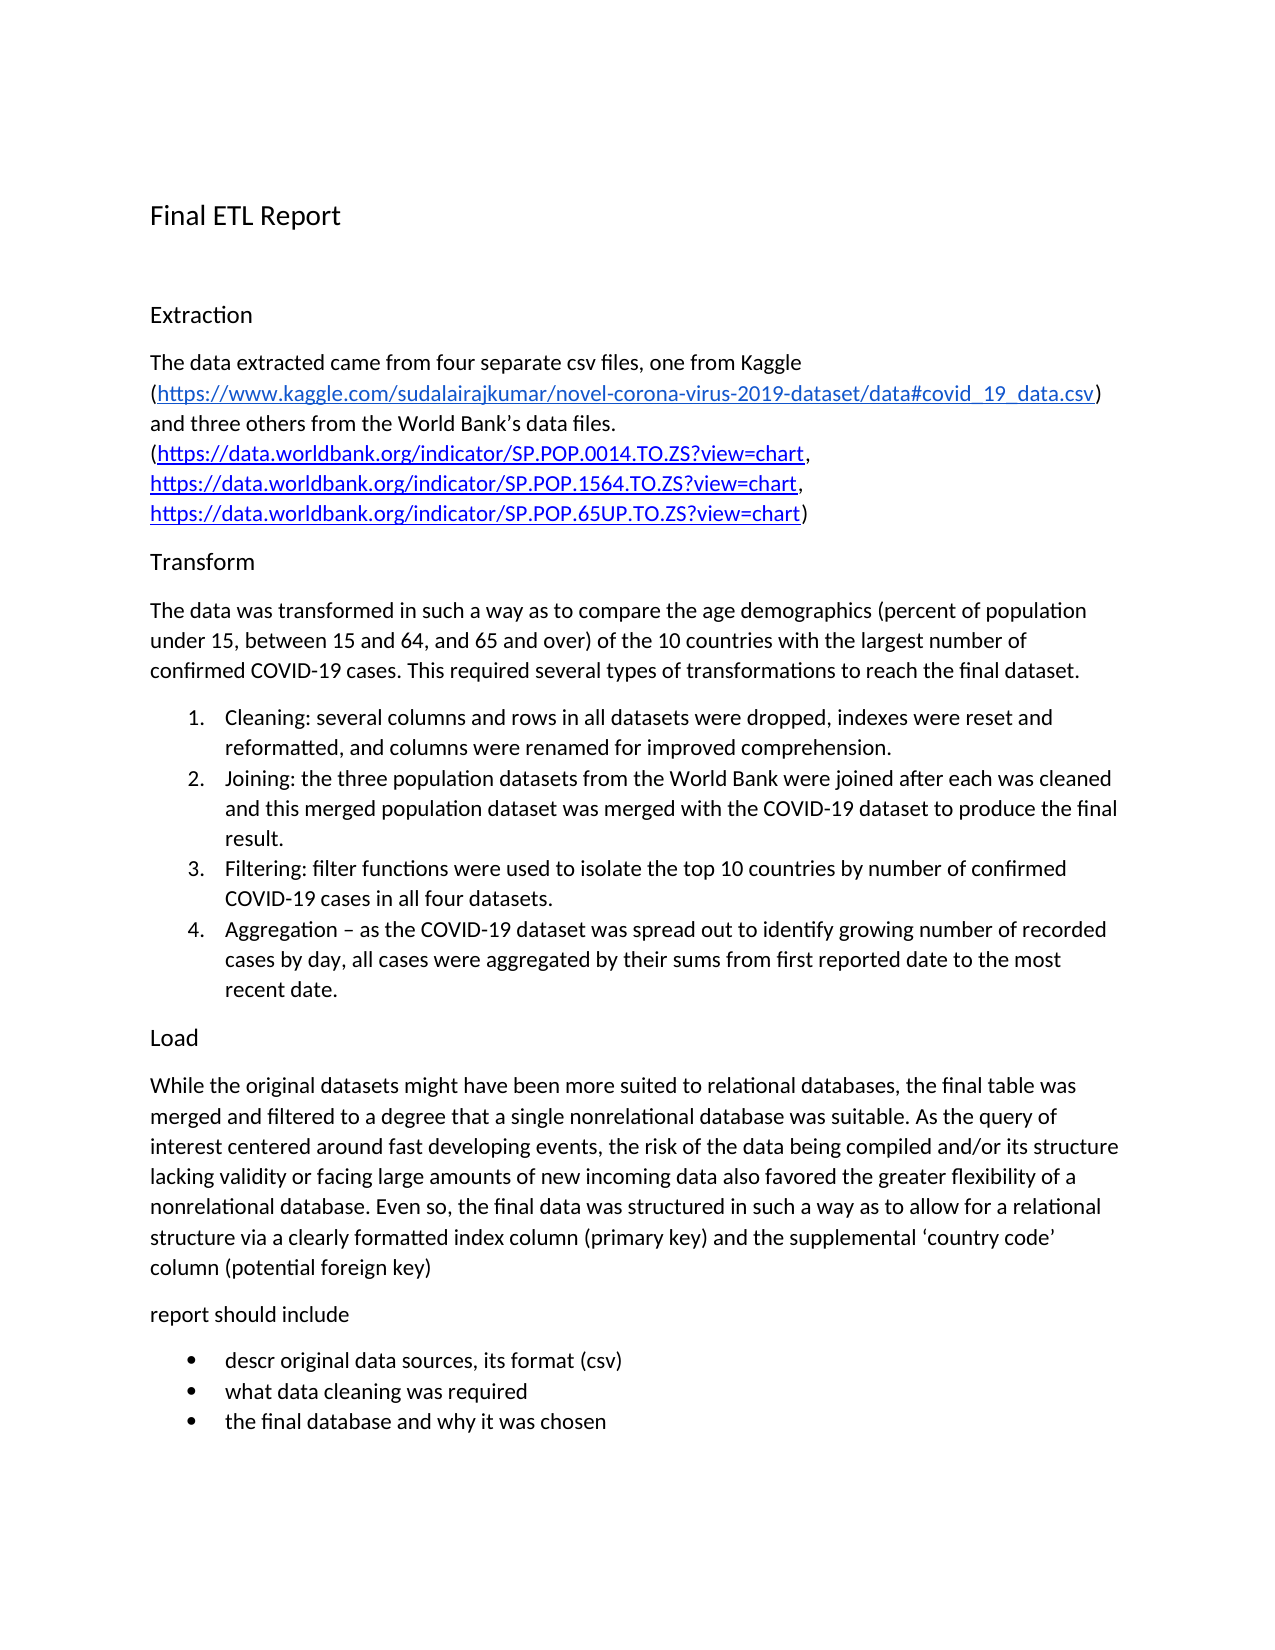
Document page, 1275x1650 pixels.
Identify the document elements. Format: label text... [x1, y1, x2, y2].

text The data was transformed in such a way as to compare the age demographics (percent of population under 15, between 15 and 64, and 65 and over) of the 10 countries with the largest number of confirmed COVID-19 cases. This required several types of transformations to reach the final dataset. [150, 596, 1125, 684]
text While the original datasets might have been more suited to relational databases, the final table was merged and filtered to a degree that a single nonrelational database was suitable. As the query of interest centered around fast developing events, the risk of the data being compiled and/or its structure lacking validity or facing large amounts of new incoming data also favored the greater flexibility of a nonrelational database. Even so, the final data was structured in such a way as to allow for a relational structure via a clearly formatted index column (primary key) and the supplemental ‘country code’ column (potential foreign key) [150, 1072, 1125, 1281]
text Final ETL Report [150, 197, 1125, 232]
list Filtering: filter functions were used to isolate the top 10 countries by number of confirmed COVID-19 cases in all four datasets. [187, 854, 1125, 912]
text report should include [150, 1300, 1125, 1328]
list Joining: the three population datasets from the World Bank were joined after each was cleaned and this merged population dataset was merged with the COVID-19 dataset to produce the final result. [187, 764, 1125, 852]
text Transform [150, 546, 1125, 577]
text Extraction [150, 299, 1125, 329]
list Cleaning: several columns and rows in all datasets were dropped, indexes were reset and reformatted, and columns were renamed for improved comprehension. [187, 703, 1125, 761]
list Aggregation – as the COVID-19 dataset was spread out to identify growing number of recorded cases by day, all cases were aggregated by their sums from first reported date to the most recent date. [187, 915, 1125, 1003]
list what data cleaning was required [187, 1377, 1125, 1405]
text Load [150, 1022, 1125, 1052]
list descr original data sources, its format (csv) [187, 1347, 1125, 1374]
list the final database and why it was chosen [187, 1407, 1125, 1435]
text The data extracted came from four separate csv files, one from Kaggle (https://www.kaggle.com/sudalairajkumar/novel-corona-virus-2019-dataset/data#covid_19_data.csv) and three others from the World Bank’s data files. (https://data.worldbank.org/indicator/SP.POP.0014.TO.ZS?view=chart, https://data.worldbank.org/indicator/SP.POP.1564.TO.ZS?view=chart, https://data.worldbank.org/indicator/SP.POP.65UP.TO.ZS?view=chart) [150, 348, 1125, 527]
